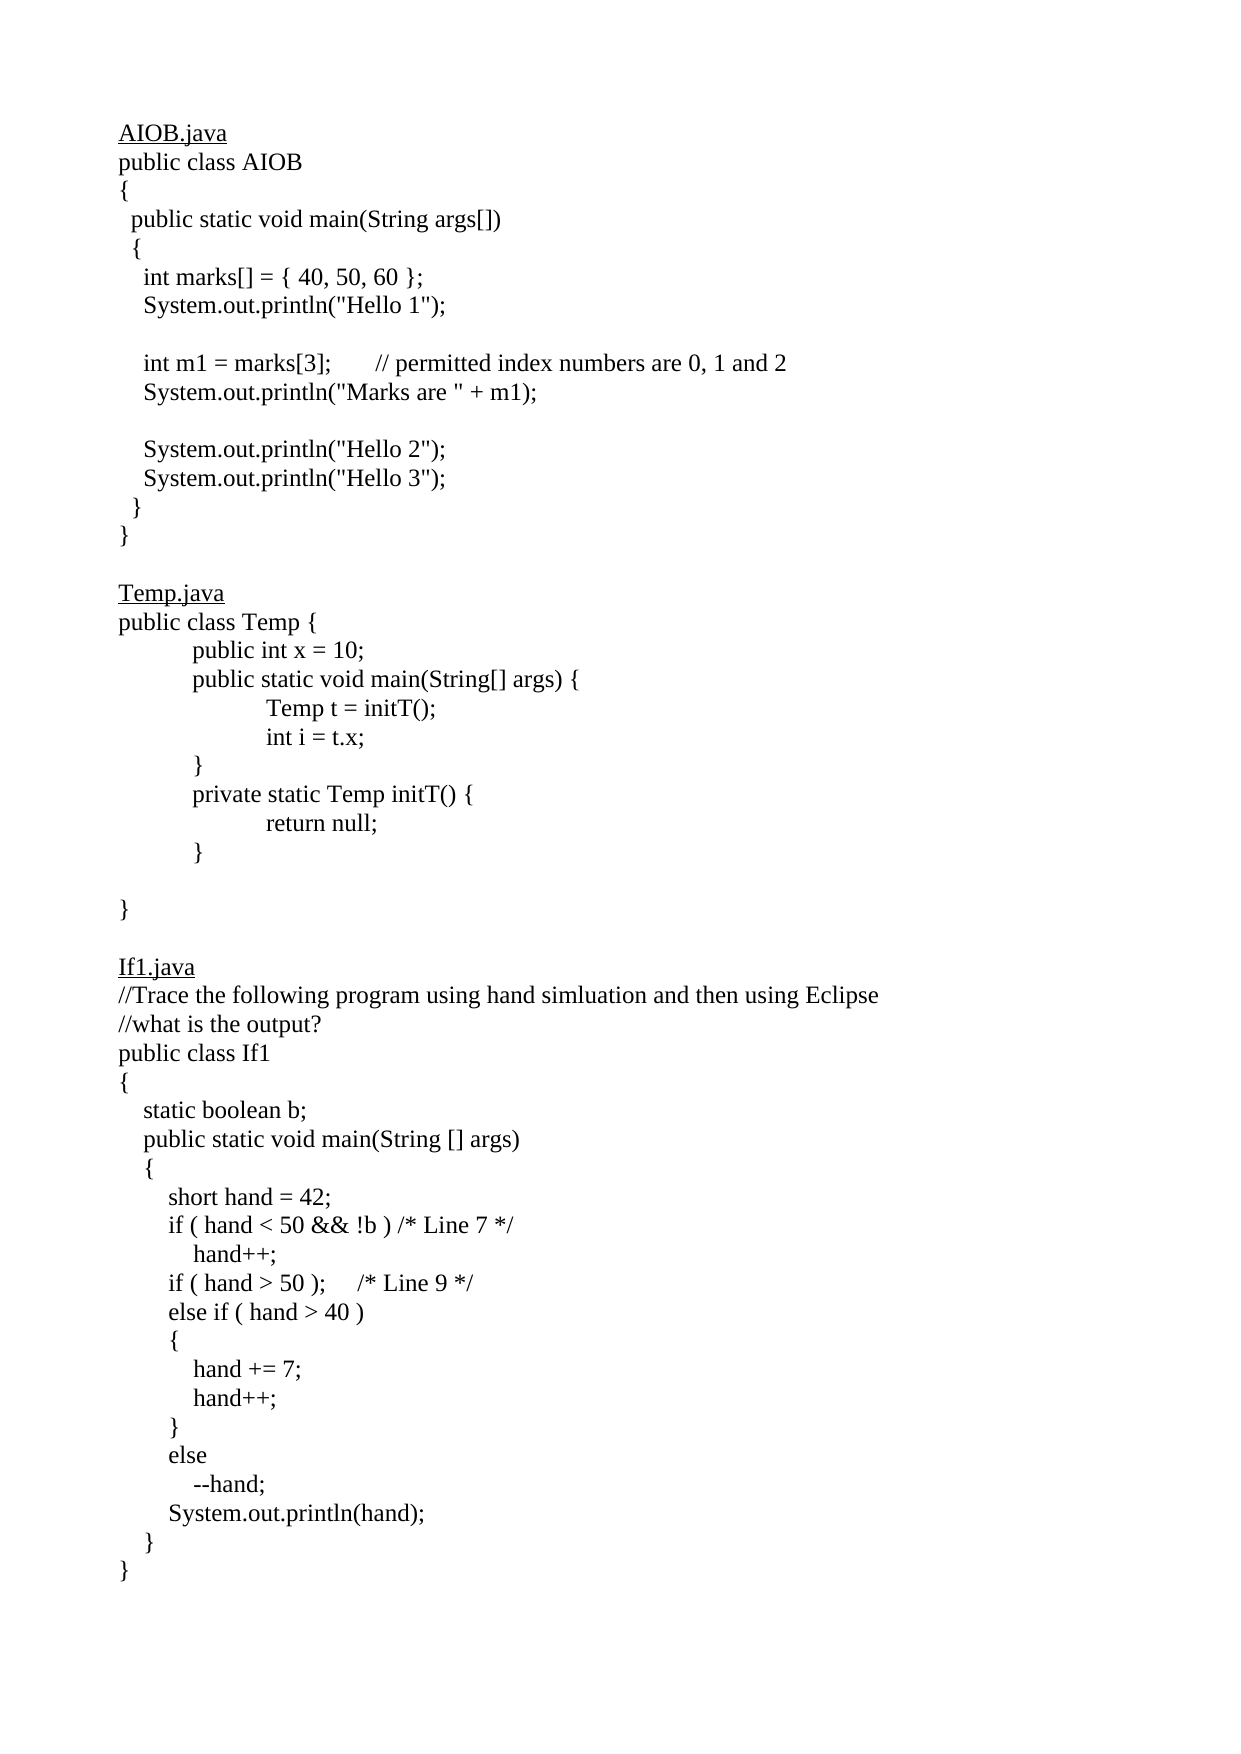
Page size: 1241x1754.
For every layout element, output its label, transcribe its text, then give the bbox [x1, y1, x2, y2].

text if ( hand > 50 ); /* Line 9 */ [118, 1268, 1122, 1297]
text } [118, 894, 1122, 923]
text hand++; [118, 1239, 1122, 1268]
text System.out.println("Hello 2"); [118, 434, 1122, 463]
text Temp t = initT(); [118, 693, 1122, 722]
text else if ( hand > 40 ) [118, 1297, 1122, 1326]
text { [118, 1326, 1122, 1354]
text Temp.java [118, 578, 1122, 607]
text public class AIOB [118, 147, 1122, 176]
text static boolean b; [118, 1096, 1122, 1124]
text public int x = 10; [118, 636, 1122, 664]
text } [118, 492, 1122, 521]
text System.out.println("Hello 1"); [118, 291, 1122, 319]
text System.out.println(hand); [118, 1498, 1122, 1527]
text public static void main(String args[]) [118, 204, 1122, 233]
text int m1 = marks[3]; // permitted index numbers are 0, 1 and 2 [118, 348, 1122, 377]
text { [118, 1067, 1122, 1096]
text //Trace the following program using hand simluation and then using Eclipse [118, 981, 1122, 1009]
text int i = t.x; [118, 722, 1122, 751]
text else [118, 1441, 1122, 1469]
text } [118, 751, 1122, 779]
text private static Temp initT() { [118, 779, 1122, 808]
text return null; [118, 808, 1122, 837]
text hand++; [118, 1383, 1122, 1412]
text } [118, 837, 1122, 866]
text int marks[] = { 40, 50, 60 }; [118, 262, 1122, 291]
text { [118, 233, 1122, 262]
text public static void main(String[] args) { [118, 664, 1122, 693]
text AIOB.java [118, 118, 1122, 147]
text public class Temp { [118, 607, 1122, 636]
text hand += 7; [118, 1354, 1122, 1383]
text if ( hand < 50 && !b ) /* Line 7 */ [118, 1211, 1122, 1239]
text //what is the output? [118, 1009, 1122, 1038]
text { [118, 176, 1122, 204]
text If1.java [118, 952, 1122, 981]
text short hand = 42; [118, 1182, 1122, 1211]
text System.out.println("Marks are " + m1); [118, 377, 1122, 406]
text public static void main(String [] args) [118, 1124, 1122, 1153]
text } [118, 1412, 1122, 1441]
text public class If1 [118, 1038, 1122, 1067]
text --hand; [118, 1469, 1122, 1498]
text } [118, 1556, 1122, 1584]
text System.out.println("Hello 3"); [118, 463, 1122, 492]
text { [118, 1153, 1122, 1182]
text } [118, 1527, 1122, 1556]
text } [118, 521, 1122, 549]
